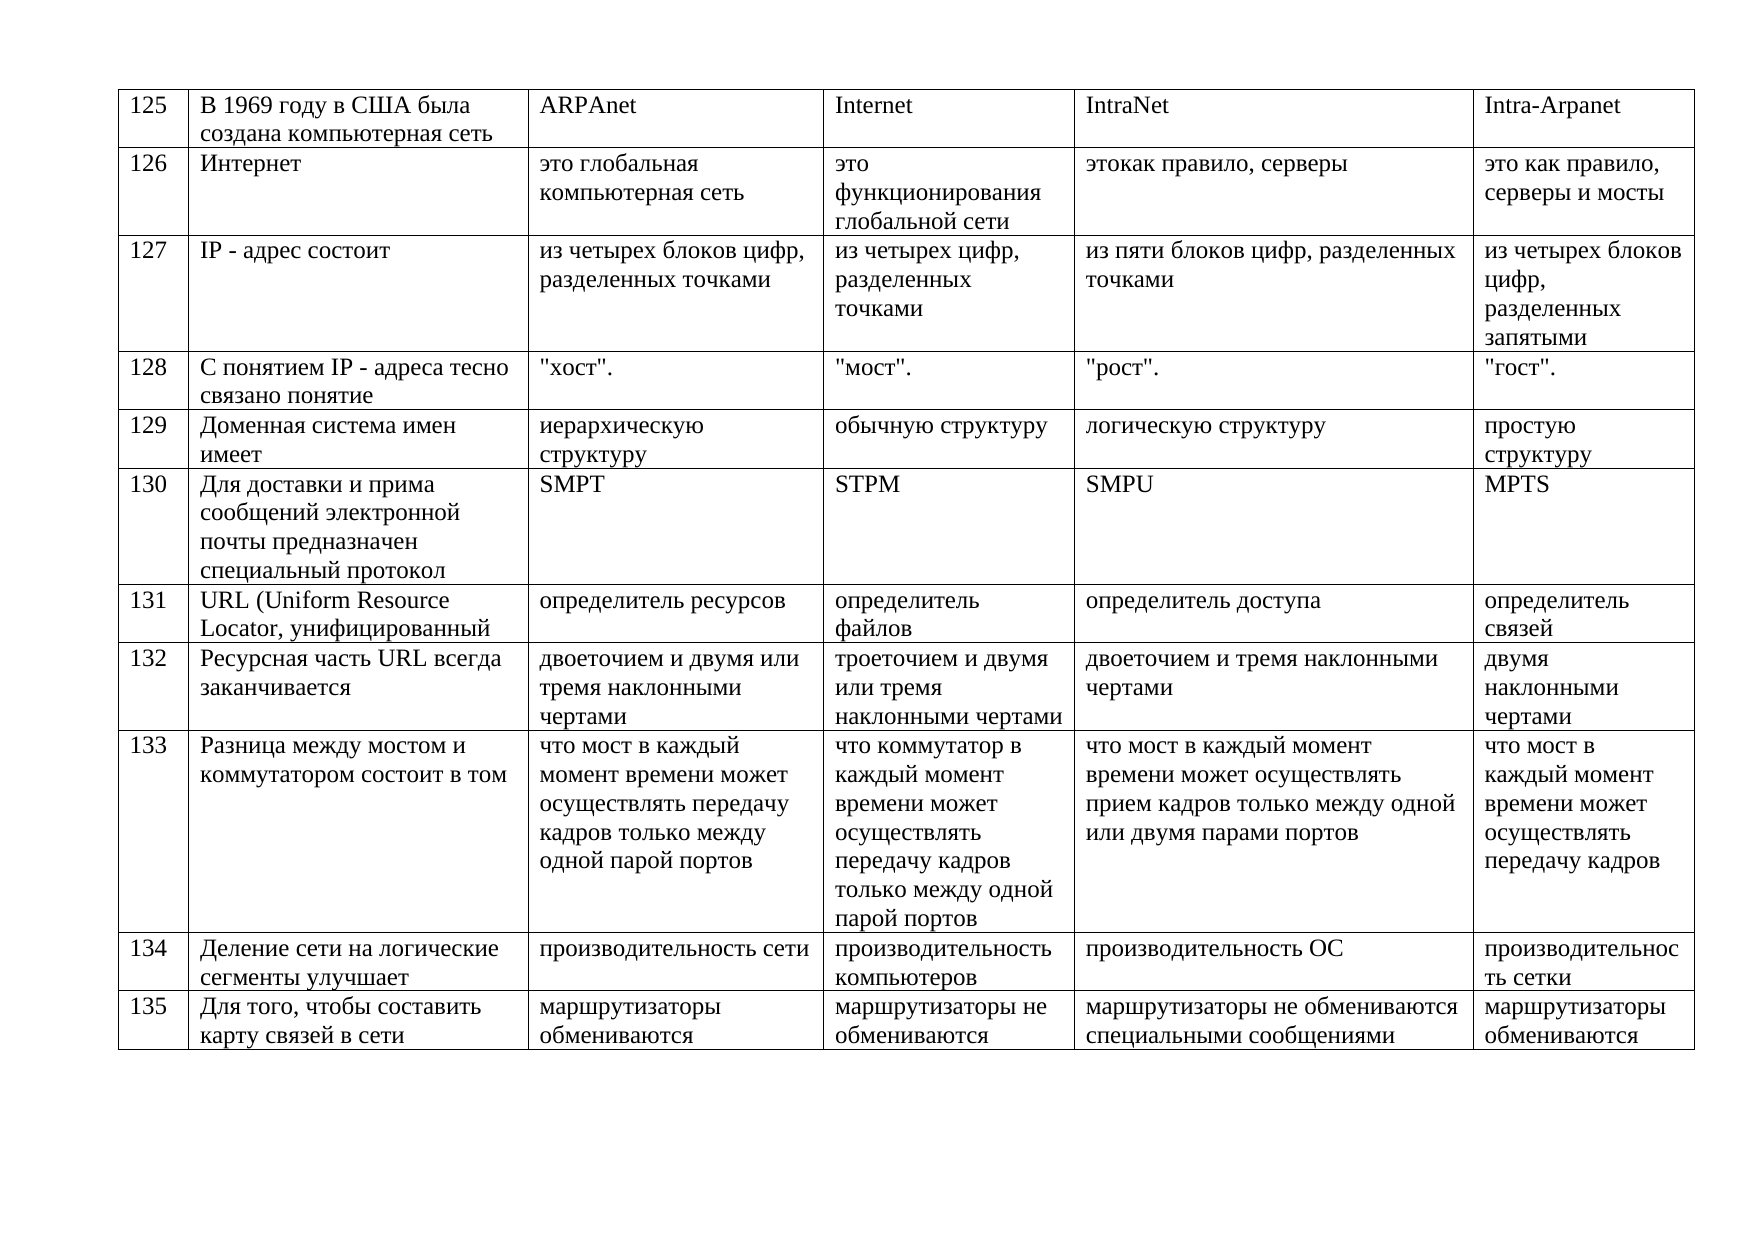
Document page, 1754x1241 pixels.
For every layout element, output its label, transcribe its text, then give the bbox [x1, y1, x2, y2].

table_cell иерархическую структуру [529, 410, 823, 468]
table_cell 134 [119, 933, 188, 990]
table_cell это как правило, серверы и мосты [1474, 148, 1694, 234]
table_cell маршрутизаторы обмениваются специальными служебными сообщениями [529, 991, 823, 1049]
table_cell производительность ОС [1075, 933, 1473, 990]
table_cell URL (Uniform Resource Locator, унифицированный [189, 585, 528, 642]
table_cell "мост". [824, 352, 1074, 409]
table_cell двоеточием и тремя наклонными чертами [1075, 643, 1473, 729]
table_cell Деление сети на логические сегменты улучшает [189, 933, 528, 990]
table_cell определитель связей [1474, 585, 1694, 642]
table_cell 125 [119, 90, 188, 147]
table_cell что мост в каждый момент времени может осуществлять передачу кадров только между одной парой портов [529, 731, 823, 932]
table_cell 128 [119, 352, 188, 409]
table_cell определитель ресурсов [529, 585, 823, 642]
table_cell Intra-Arpanet [1474, 90, 1694, 147]
table_cell 129 [119, 410, 188, 468]
table_cell IntraNet [1075, 90, 1473, 147]
table_cell это функционирования глобальной сети [824, 148, 1074, 234]
table_cell маршрутизаторы не обмениваются специальными сообщениями [1075, 991, 1473, 1049]
table_cell MPTS [1474, 469, 1694, 584]
table_cell Для того, чтобы составить карту связей в сети [189, 991, 528, 1049]
table_cell из пяти блоков цифр, разделенных точками [1075, 236, 1473, 351]
table_cell "рост". [1075, 352, 1473, 409]
table_cell двумя наклонными чертами [1474, 643, 1694, 729]
table_cell В 1969 году в США была создана компьютерная сеть [189, 90, 528, 147]
table_cell 135 [119, 991, 188, 1049]
table_cell это глобальная компьютерная сеть [529, 148, 823, 234]
table_cell определитель доступа [1075, 585, 1473, 642]
table_cell С понятием IP - адреса тесно связано понятие [189, 352, 528, 409]
table_cell маршрутизаторы не обмениваются служебными сообщениями [824, 991, 1074, 1049]
table_cell Интернет [189, 148, 528, 234]
table_cell простую структуру [1474, 410, 1694, 468]
table_cell Internet [824, 90, 1074, 147]
table_cell определитель файлов [824, 585, 1074, 642]
table_cell SMPU [1075, 469, 1473, 584]
table_cell Ресурсная часть URL всегда заканчивается [189, 643, 528, 729]
table_cell Разница между мостом и коммутатором состоит в том [189, 731, 528, 932]
table_cell "гост". [1474, 352, 1694, 409]
table_cell 126 [119, 148, 188, 234]
table_cell производительность сети [529, 933, 823, 990]
table_cell из четырех блоков цифр, разделенных точками [529, 236, 823, 351]
table_cell "хост". [529, 352, 823, 409]
table_cell Доменная система имен имеет [189, 410, 528, 468]
table_cell из четырех цифр, разделенных точками [824, 236, 1074, 351]
table_cell маршрутизаторы обмениваются только служебными файлами [1474, 991, 1694, 1049]
table_cell IP - адрес состоит [189, 236, 528, 351]
table_cell SMPT [529, 469, 823, 584]
table_cell этокак правило, серверы [1075, 148, 1473, 234]
table_cell двоеточием и двумя или тремя наклонными чертами [529, 643, 823, 729]
table_cell 131 [119, 585, 188, 642]
table_cell логическую структуру [1075, 410, 1473, 468]
table_cell 132 [119, 643, 188, 729]
table_cell обычную структуру [824, 410, 1074, 468]
table_cell троеточием и двумя или тремя наклонными чертами [824, 643, 1074, 729]
table_cell производительность компьютеров [824, 933, 1074, 990]
table_cell что коммутатор в каждый момент времени может осуществлять передачу кадров только между одной парой портов [824, 731, 1074, 932]
table_cell что мост в каждый момент времени может осуществлять передачу кадров [1474, 731, 1694, 932]
table_cell 133 [119, 731, 188, 932]
table_cell что мост в каждый момент времени может осуществлять прием кадров только между одной или двумя парами портов [1075, 731, 1473, 932]
table_cell 127 [119, 236, 188, 351]
table_cell Для доставки и прима сообщений электронной почты предназначен специальный протокол [189, 469, 528, 584]
table_cell STPM [824, 469, 1074, 584]
table_cell ARPAnet [529, 90, 823, 147]
table_cell из четырех блоков цифр, разделенных запятыми [1474, 236, 1694, 351]
table_cell производительность сетки [1474, 933, 1694, 990]
table_cell 130 [119, 469, 188, 584]
